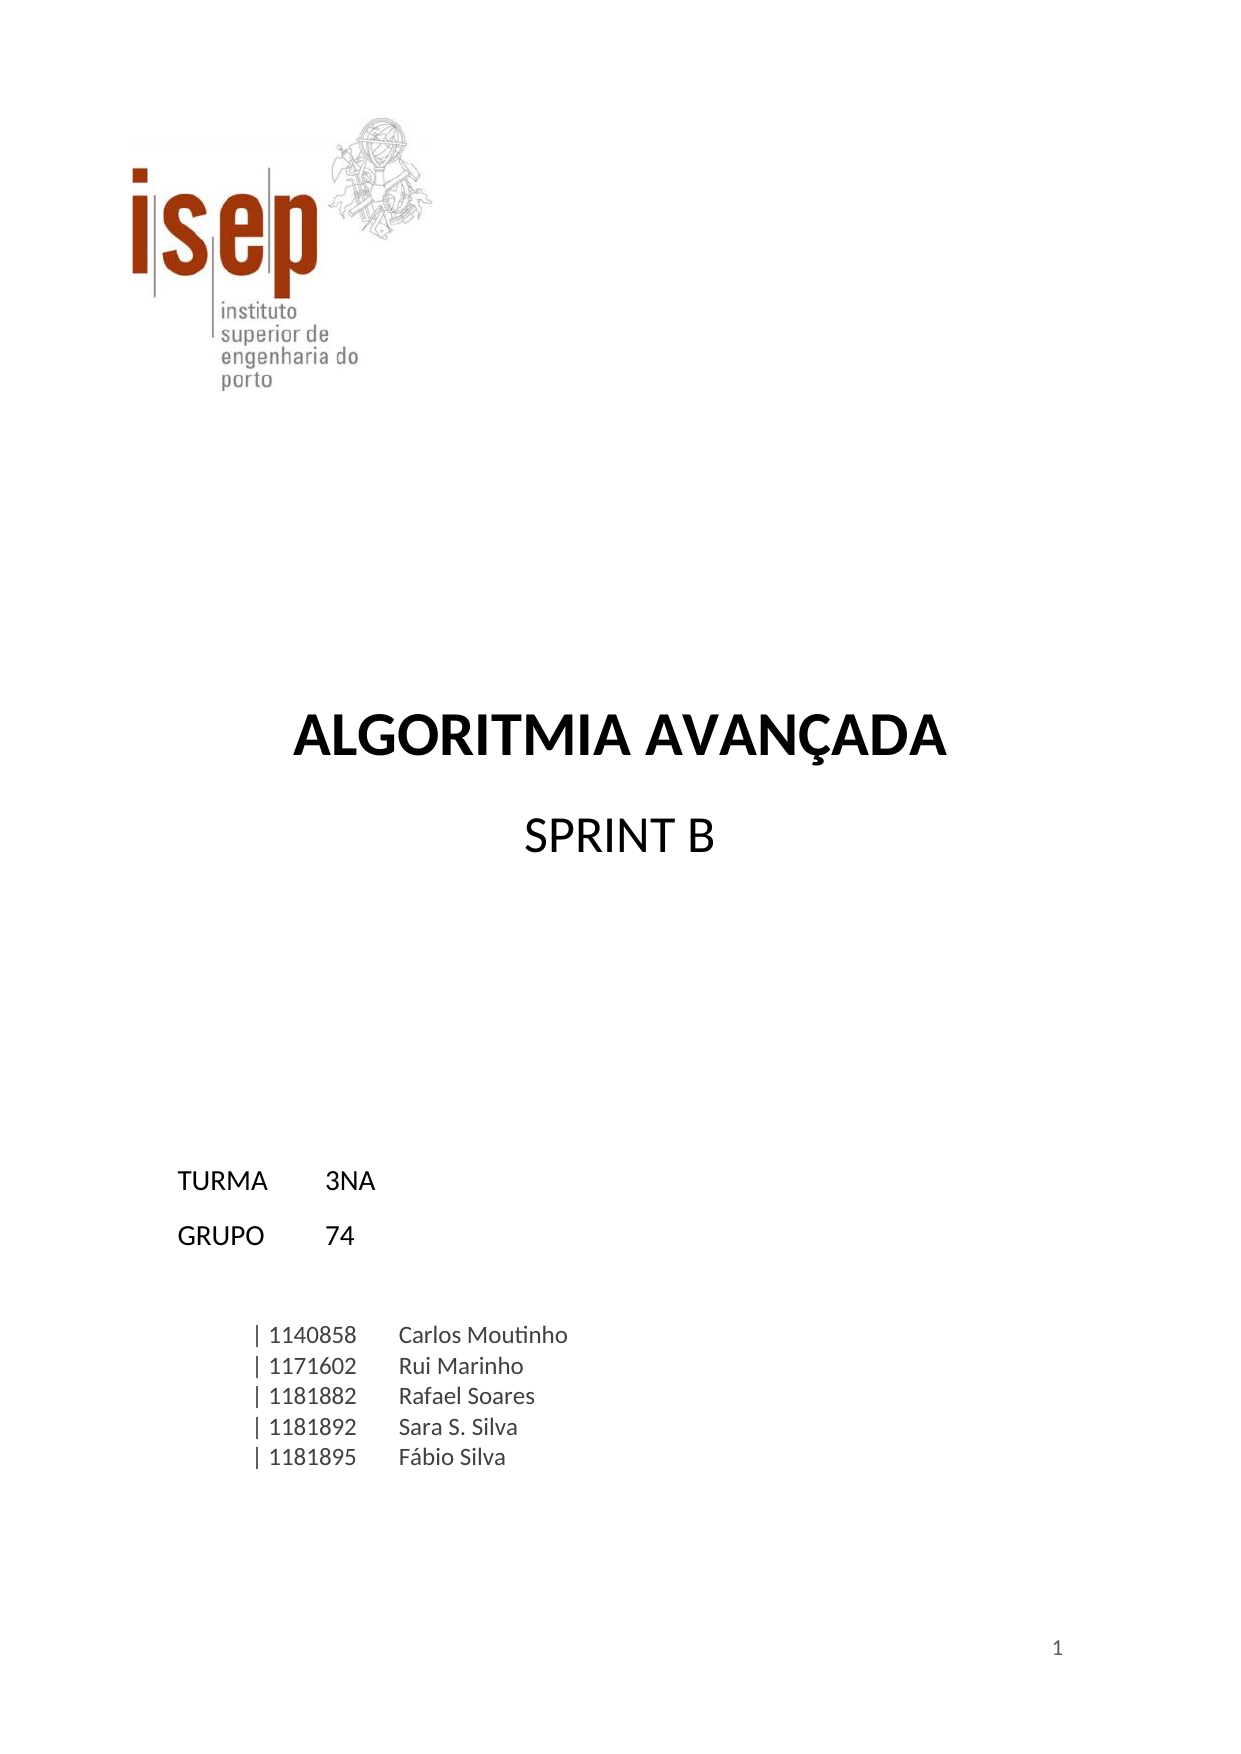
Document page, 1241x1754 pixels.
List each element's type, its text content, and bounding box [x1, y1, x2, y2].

text GRUPO 74 [177, 1217, 1063, 1253]
text | 1181882 Rafael Soares [177, 1381, 1063, 1411]
text | 1181895 Fábio Silva [177, 1442, 1063, 1472]
text SPRINT B [177, 802, 1063, 865]
text | 1171602 Rui Marinho [177, 1350, 1063, 1381]
text | 1140858 Carlos Moutinho [177, 1319, 1063, 1350]
text | 1181892 Sara S. Silva [177, 1411, 1063, 1442]
text TURMA 3NA [177, 1162, 1063, 1198]
picture [132, 118, 433, 391]
text ALGORITMIA AVANÇADA [177, 694, 1063, 771]
